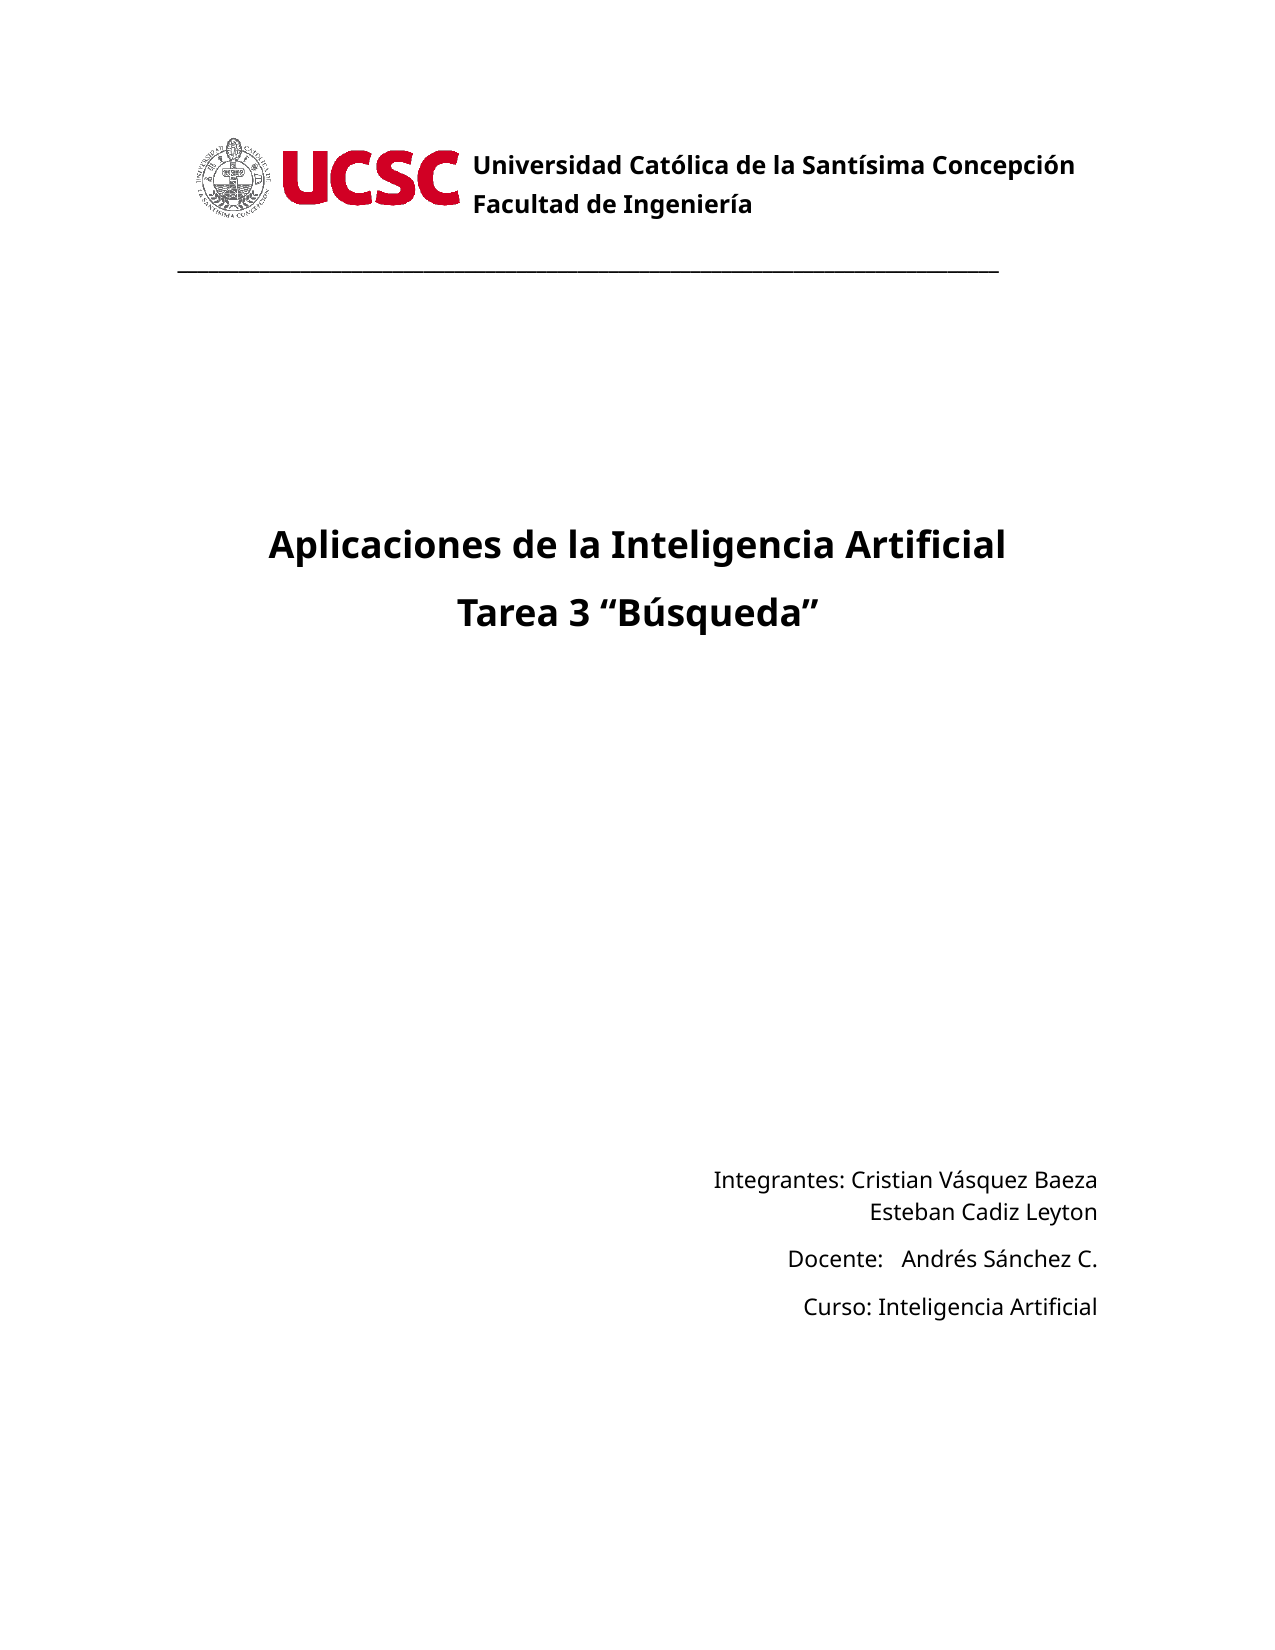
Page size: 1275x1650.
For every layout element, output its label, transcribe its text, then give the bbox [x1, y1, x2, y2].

text Docente: Andrés Sánchez C. [215, 1243, 1098, 1274]
text Universidad Católica de la Santísima Concepción Facultad de Ingeniería [472, 148, 1098, 221]
text Aplicaciones de la Inteligencia Artificial [177, 518, 1098, 569]
text Curso: Inteligencia Artificial [215, 1291, 1098, 1322]
text Integrantes: Cristian Vásquez Baeza Esteban Cadiz Leyton [215, 1164, 1098, 1227]
picture [192, 133, 464, 222]
text ________________________________________________________________________________ [177, 243, 1098, 277]
text Tarea 3 “Búsqueda” [177, 586, 1098, 637]
